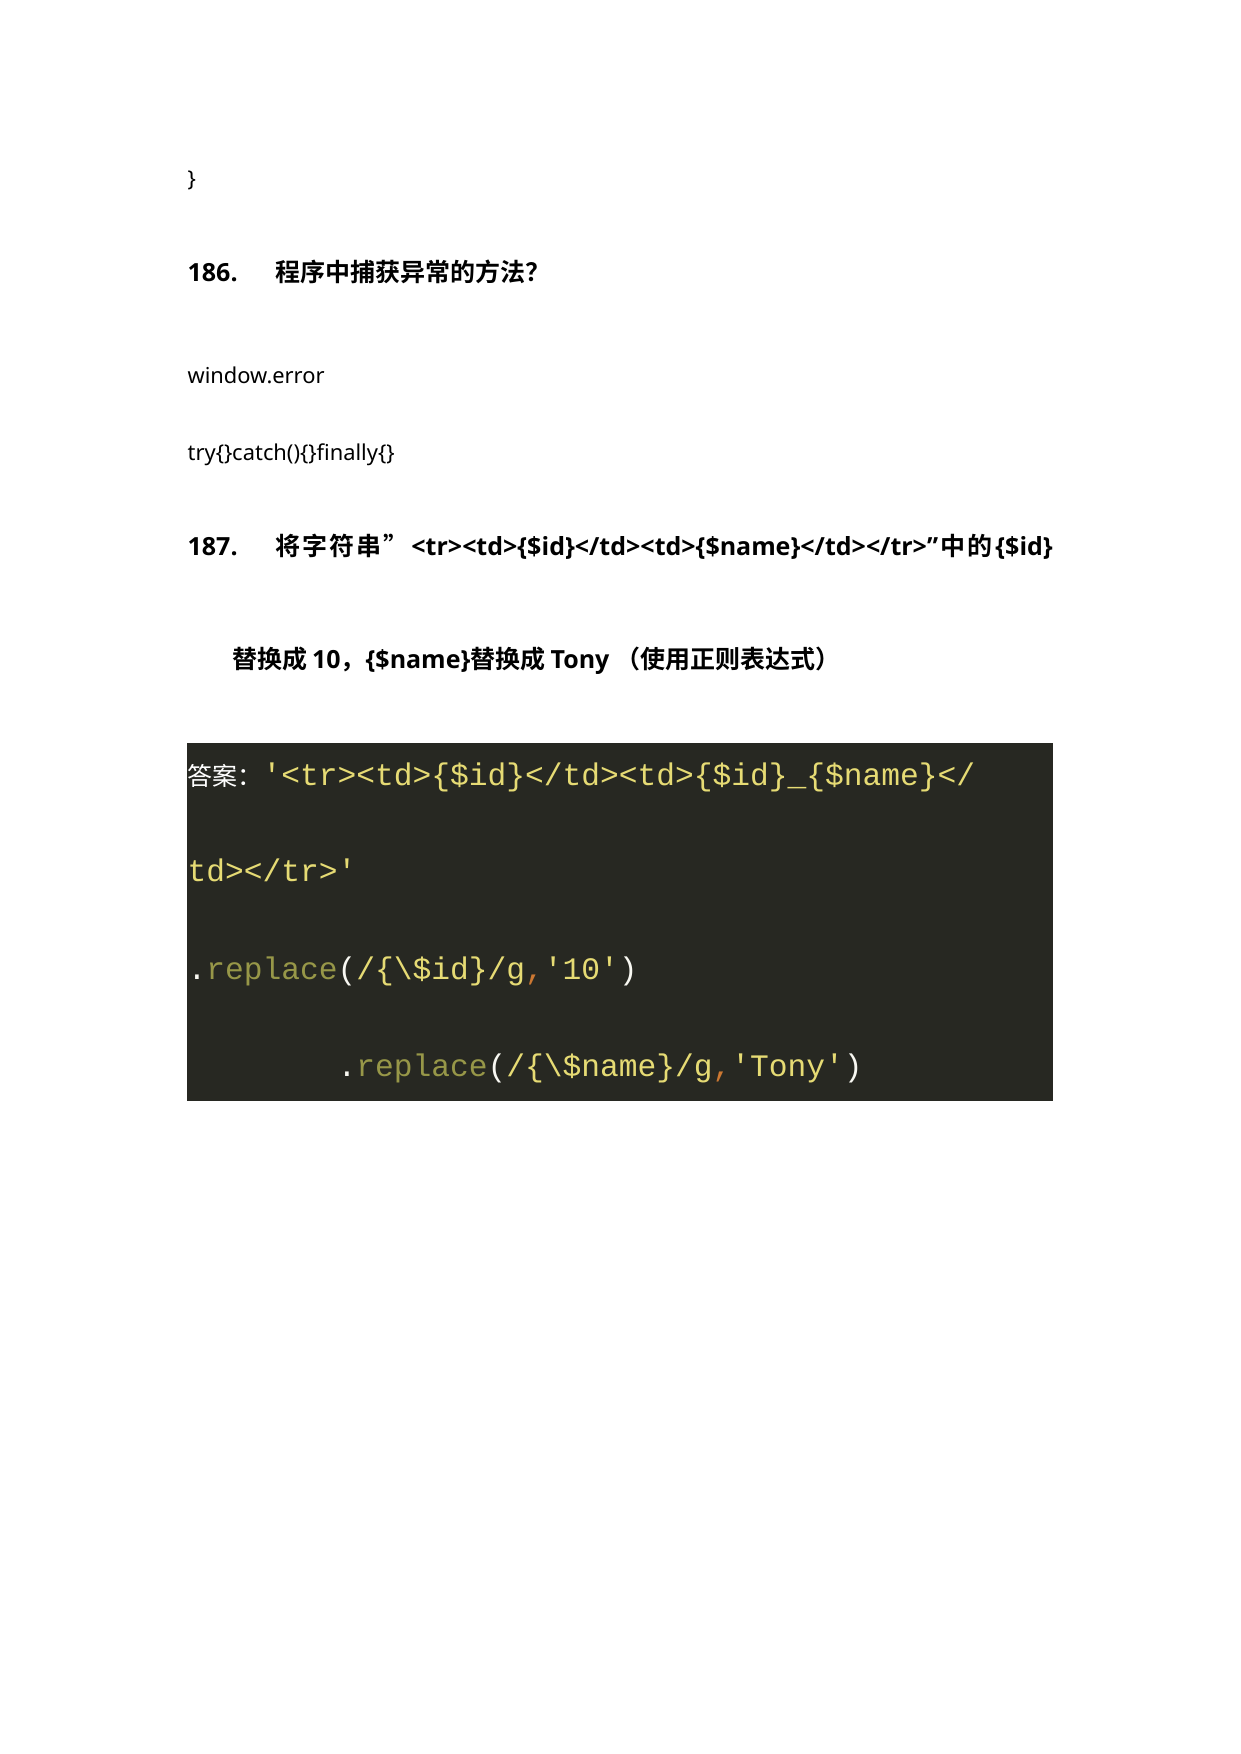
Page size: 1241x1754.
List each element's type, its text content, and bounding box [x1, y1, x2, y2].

text 程序中捕获异常的方法？ [187, 238, 1053, 303]
text window.error [187, 359, 1053, 392]
text try{}catch(){}finally{} [187, 436, 1053, 468]
text 将字符串”<tr><td>{$id}</td><td>{$name}</td></tr>”中的{$id}替换成10，{$name}替换成Tony （使用正则表达式） [187, 512, 1053, 690]
text } [187, 162, 1053, 194]
text 答案：'<tr><td>{$id}</td><td>{$id}_{$name}</td></tr>' .replace(/{\$id}/g,'10') .replace(/{\$name}/g,'Tony') [187, 743, 1053, 1101]
